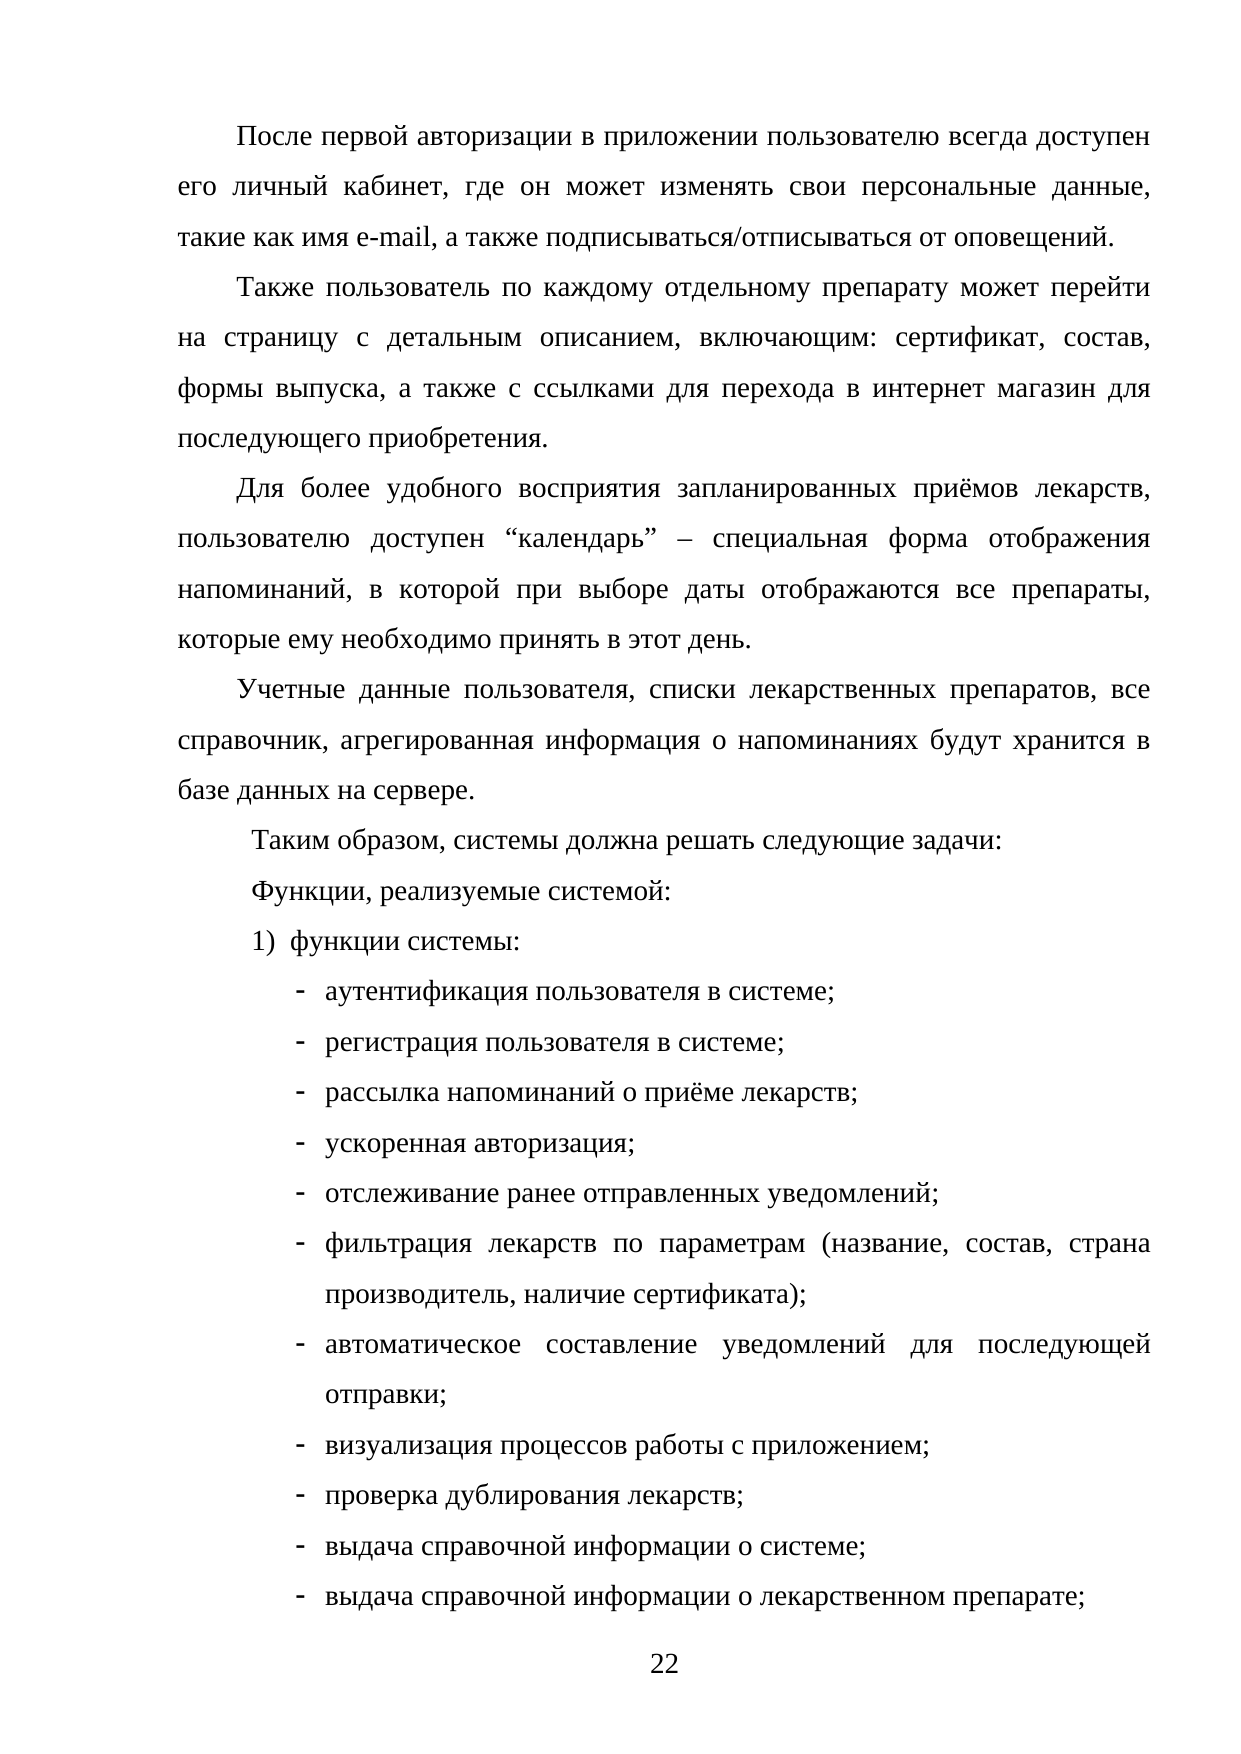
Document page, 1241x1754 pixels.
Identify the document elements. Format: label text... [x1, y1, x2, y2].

list ускоренная авторизация; [295, 1125, 1152, 1158]
list регистрация пользователя в системе; [295, 1024, 1152, 1057]
text Функции, реализуемые системой: [177, 873, 1152, 906]
list выдача справочной информации о системе; [295, 1528, 1152, 1561]
list рассылка напоминаний о приёме лекарств; [295, 1074, 1152, 1108]
list фильтрация лекарств по параметрам (название, состав, страна производитель, наличие сертификата); [295, 1226, 1152, 1309]
text Таким образом, системы должна решать следующие задачи: [177, 822, 1152, 856]
text Для более удобного восприятия запланированных приёмов лекарств, пользователю доступен “календарь” – специальная форма отображения напоминаний, в которой при выборе даты отображаются все препараты, которые ему необходимо принять в этот день. [177, 470, 1152, 655]
list аутентификация пользователя в системе; [295, 973, 1152, 1007]
list визуализация процессов работы с приложением; [295, 1427, 1152, 1461]
list выдача справочной информации о лекарственном препарате; [295, 1578, 1152, 1612]
list отслеживание ранее отправленных уведомлений; [295, 1175, 1152, 1209]
list проверка дублирования лекарств; [295, 1477, 1152, 1511]
list автоматическое составление уведомлений для последующей отправки; [295, 1326, 1152, 1410]
text Также пользователь по каждому отдельному препарату может перейти на страницу с детальным описанием, включающим: сертификат, состав, формы выпуска, а также с ссылками для перехода в интернет магазин для последующего приобретения. [177, 269, 1152, 453]
text После первой авторизации в приложении пользователю всегда доступен его личный кабинет, где он может изменять свои персональные данные, такие как имя e-mail, а также подписываться/отписываться от оповещений. [177, 118, 1152, 252]
text Учетные данные пользователя, списки лекарственных препаратов, все справочник, агрегированная информация о напоминаниях будут хранится в базе данных на сервере. [177, 672, 1152, 806]
text 1) функции системы: [177, 923, 1152, 957]
